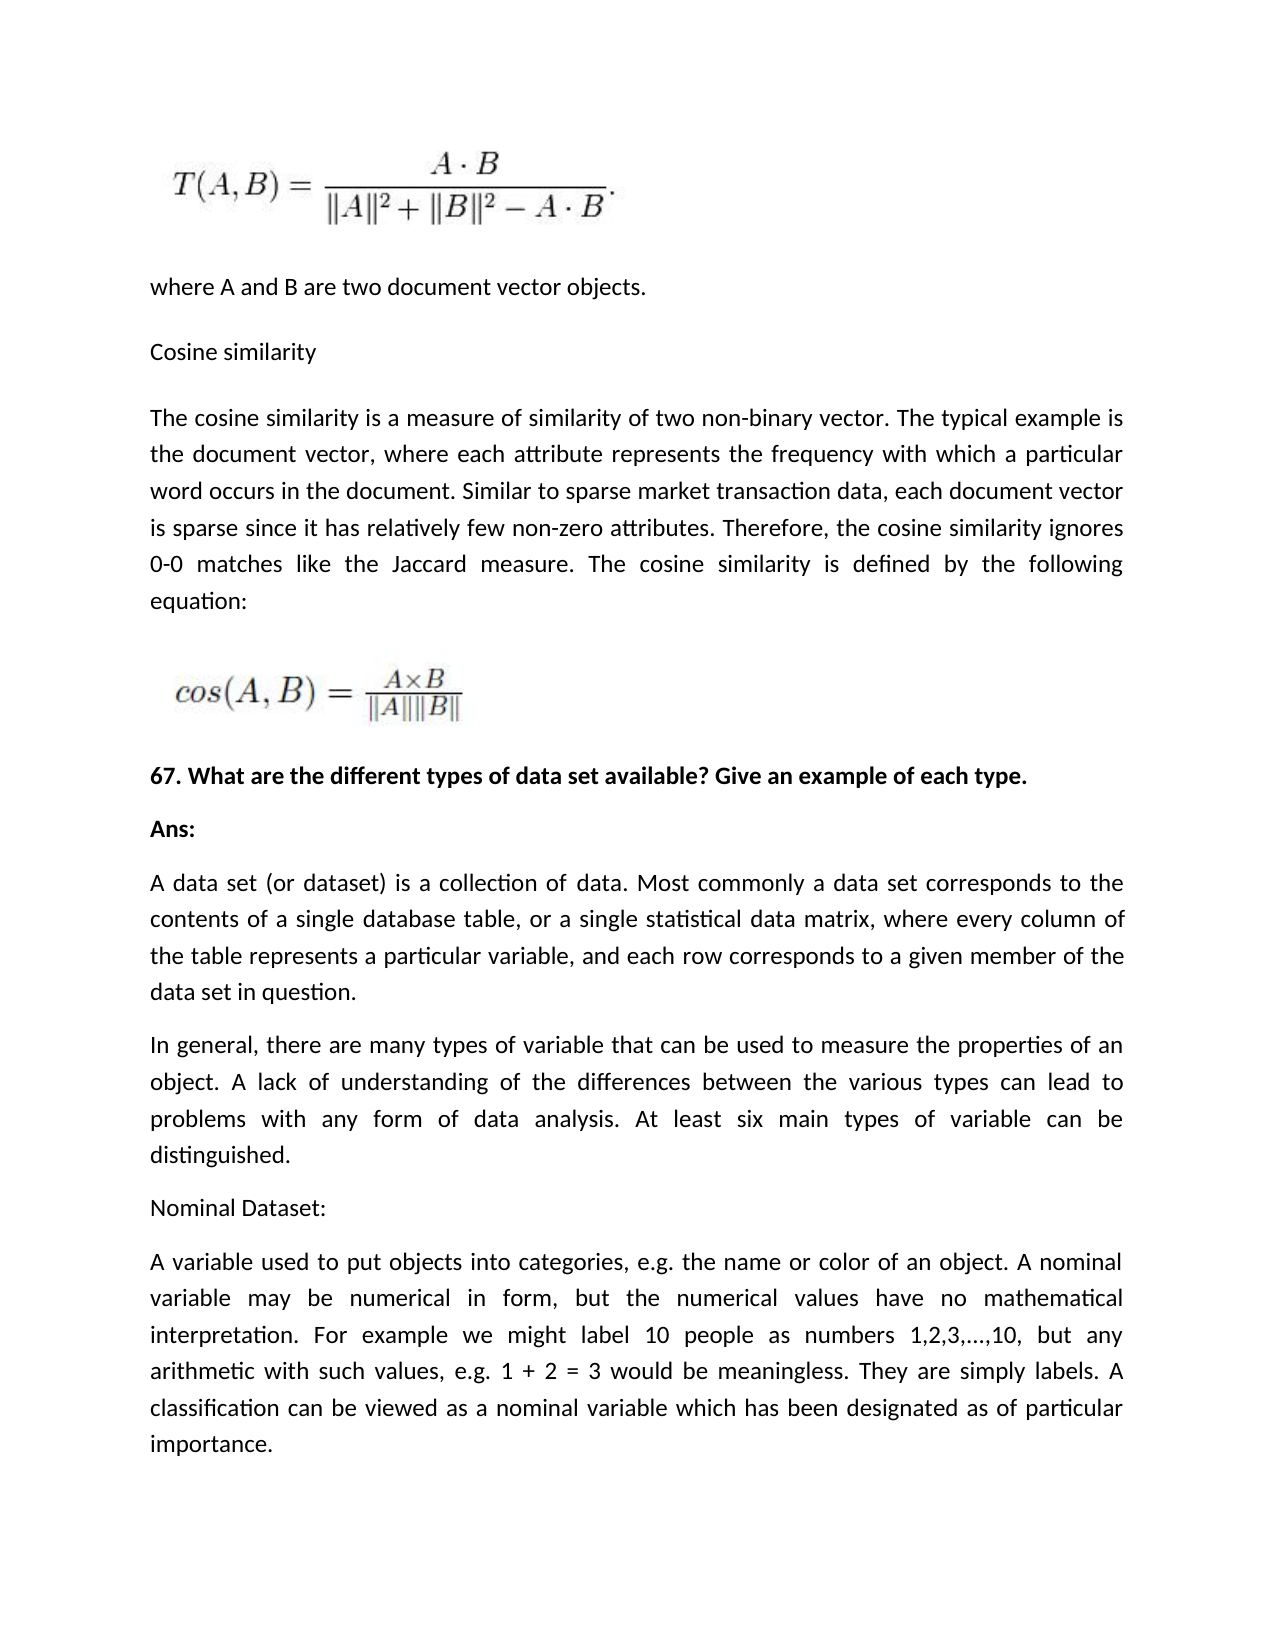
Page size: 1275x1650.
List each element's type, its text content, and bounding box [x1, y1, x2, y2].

text Ans: [150, 813, 1125, 844]
text A variable used to put objects into categories, e.g. the name or color of an object. A nominal variable may be numerical in form, but the numerical values have no mathematical interpretation. For example we might label 10 people as numbers 1,2,3,...,10, but any arithmetic with such values, e.g. 1 + 2 = 3 would be meaningless. They are simply labels. A classiﬁcation can be viewed as a nominal variable which has been designated as of particular importance. [150, 1246, 1125, 1459]
text A data set (or dataset) is a collection of data. Most commonly a data set corresponds to the contents of a single database table, or a single statistical data matrix, where every column of the table represents a particular variable, and each row corresponds to a given member of the data set in question. [150, 867, 1125, 1007]
subtitle Cosine similarity [150, 336, 1125, 367]
picture [150, 650, 494, 739]
text 67. What are the different types of data set available? Give an example of each type. [150, 760, 1125, 791]
text where A and B are two document vector objects. [150, 271, 1125, 301]
text Nominal Dataset: [150, 1193, 1125, 1223]
text The cosine similarity is a measure of similarity of two non-binary vector. The typical example is the document vector, where each attribute represents the frequency with which a particular word occurs in the document. Similar to sparse market transaction data, each document vector is sparse since it has relatively few non-zero attributes. Therefore, the cosine similarity ignores 0-0 matches like the Jaccard measure. The cosine similarity is defined by the following equation: [150, 402, 1125, 615]
text In general, there are many types of variable that can be used to measure the properties of an object. A lack of understanding of the diﬀerences between the various types can lead to problems with any form of data analysis. At least six main types of variable can be distinguished. [150, 1030, 1125, 1170]
picture [150, 150, 630, 236]
